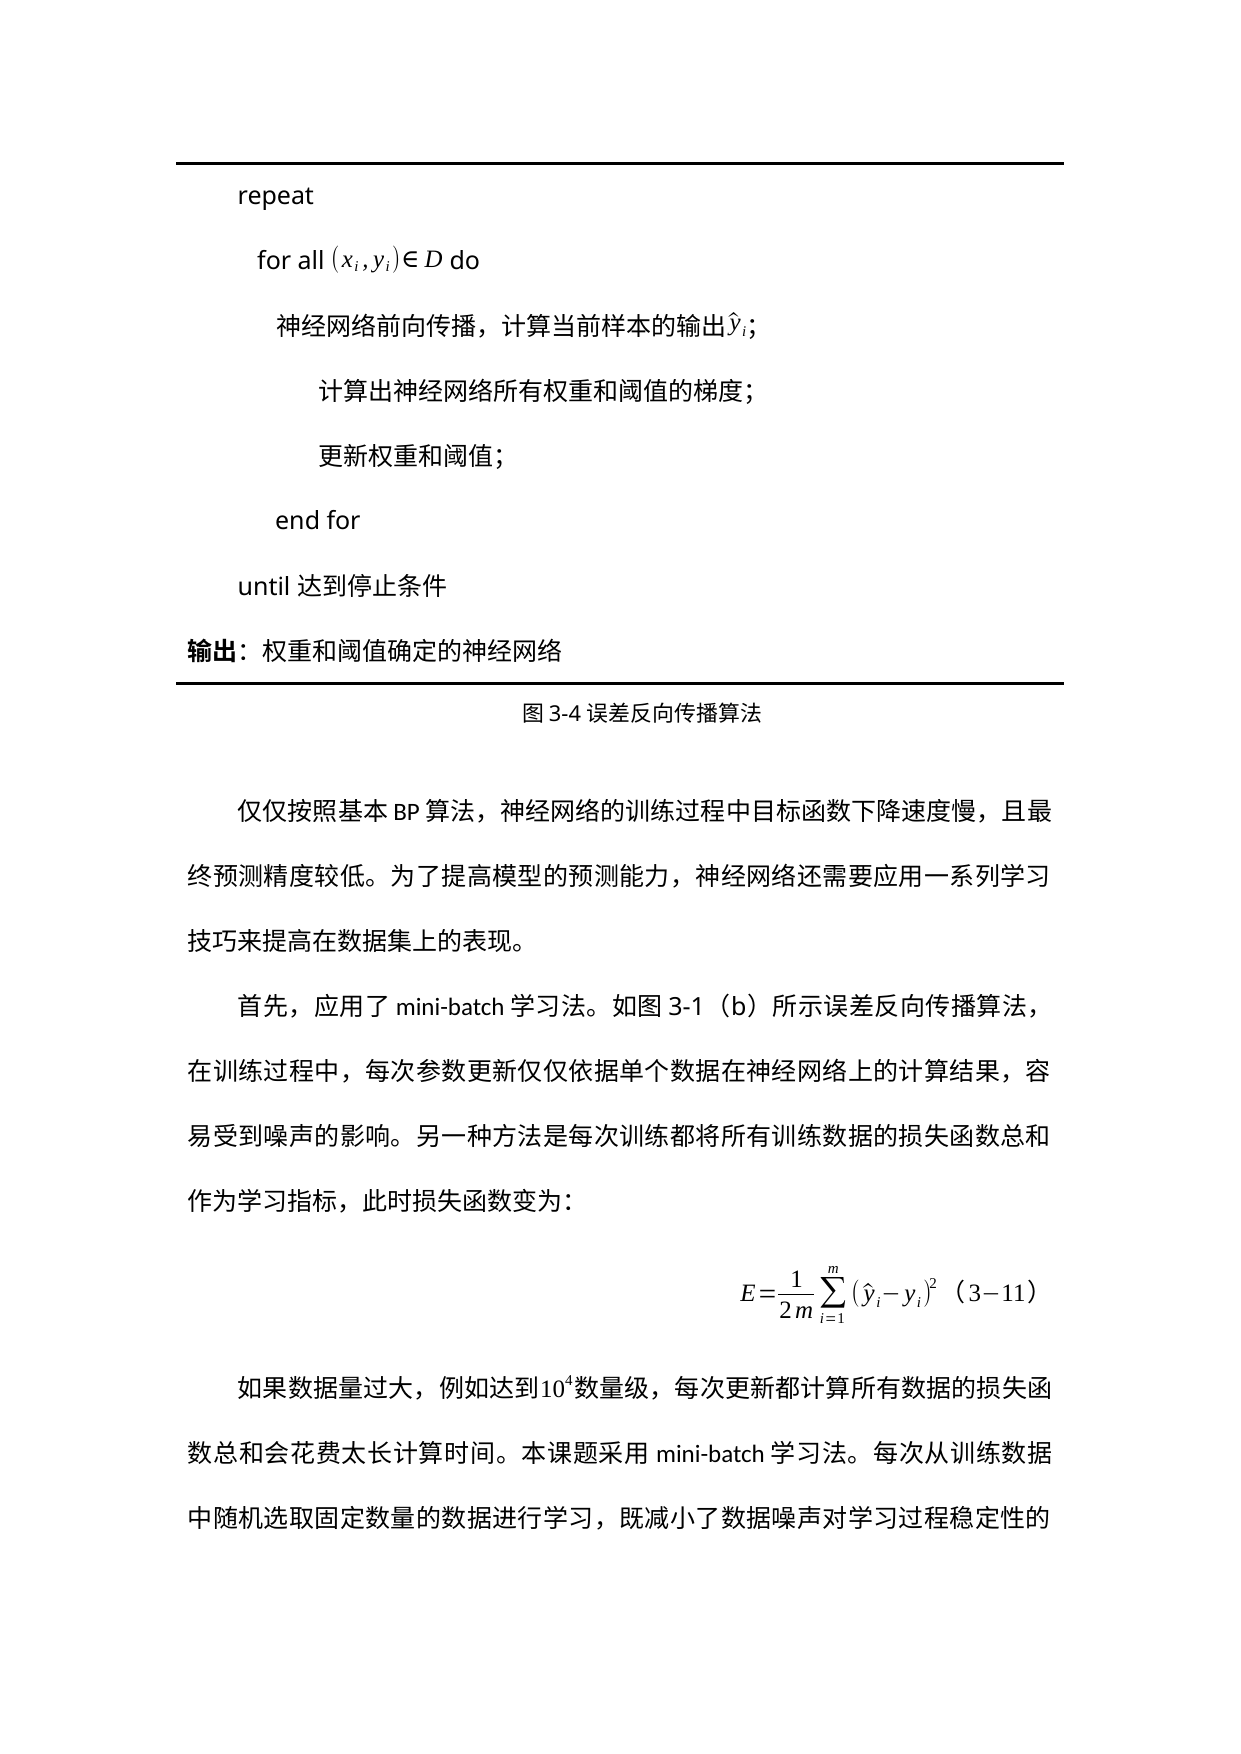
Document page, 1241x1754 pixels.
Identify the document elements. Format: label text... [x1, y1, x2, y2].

text 图3-4 误差反向传播算法 [187, 685, 1053, 731]
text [187, 1354, 1053, 1549]
text 首先，应用了mini-batch学习法。如图3-1（b）所示误差反向传播算法，在训练过程中，每次参数更新仅仅依据单个数据在神经网络上的计算结果，容易受到噪声的影响。另一种方法是每次训练都将所有训练数据的损失函数总和作为学习指标，此时损失函数变为： [187, 972, 1053, 1232]
table_cell repeat for all do 神经网络前向传播，计算当前样本的输出； 计算出神经网络所有权重和阈值的梯度； 更新权重和阈值； end for until 达到停止条件 输出：权重和阈值确定的神经网络 [176, 165, 1064, 682]
text 仅仅按照基本BP算法，神经网络的训练过程中目标函数下降速度慢，且最终预测精度较低。为了提高模型的预测能力，神经网络还需要应用一系列学习技巧来提高在数据集上的表现。 [187, 777, 1053, 972]
